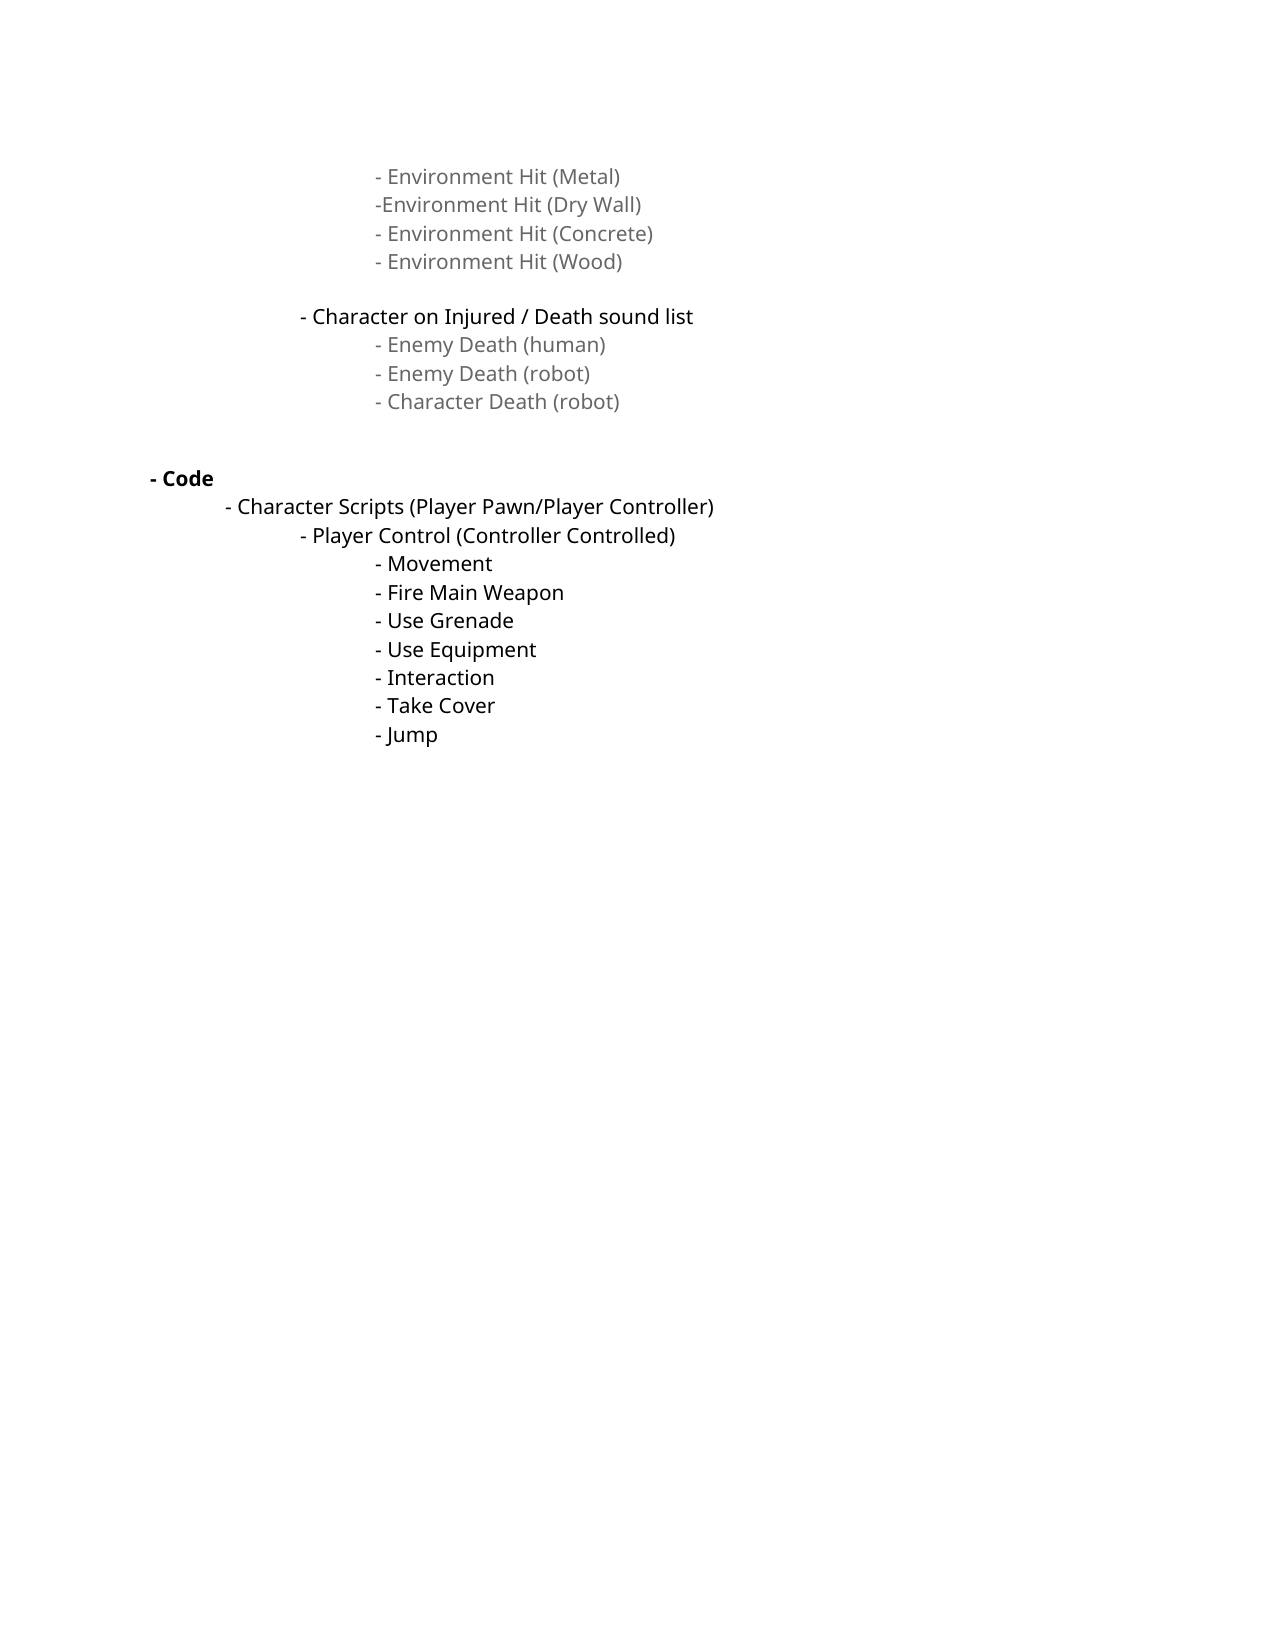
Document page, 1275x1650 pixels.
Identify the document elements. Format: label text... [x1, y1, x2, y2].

text -Environment Hit (Dry Wall) [150, 191, 1125, 219]
text - Use Equipment [150, 635, 1125, 663]
text - Interaction [150, 663, 1125, 692]
text - Use Grenade [150, 606, 1125, 635]
text - Environment Hit (Concrete) [150, 219, 1125, 247]
text - Character Death (robot) [150, 387, 1125, 416]
text - Enemy Death (robot) [150, 359, 1125, 387]
text - Environment Hit (Wood) [150, 247, 1125, 276]
text - Environment Hit (Metal) [150, 162, 1125, 191]
text - Take Cover [150, 692, 1125, 720]
text - Character Scripts (Player Pawn/Player Controller) [150, 492, 1125, 521]
text - Player Control (Controller Controlled) [150, 521, 1125, 549]
text - Movement [150, 549, 1125, 578]
text - Code [150, 464, 1125, 492]
text - Character on Injured / Death sound list [150, 302, 1125, 331]
text - Jump [150, 720, 1125, 748]
text - Enemy Death (human) [150, 331, 1125, 359]
text - Fire Main Weapon [150, 578, 1125, 606]
